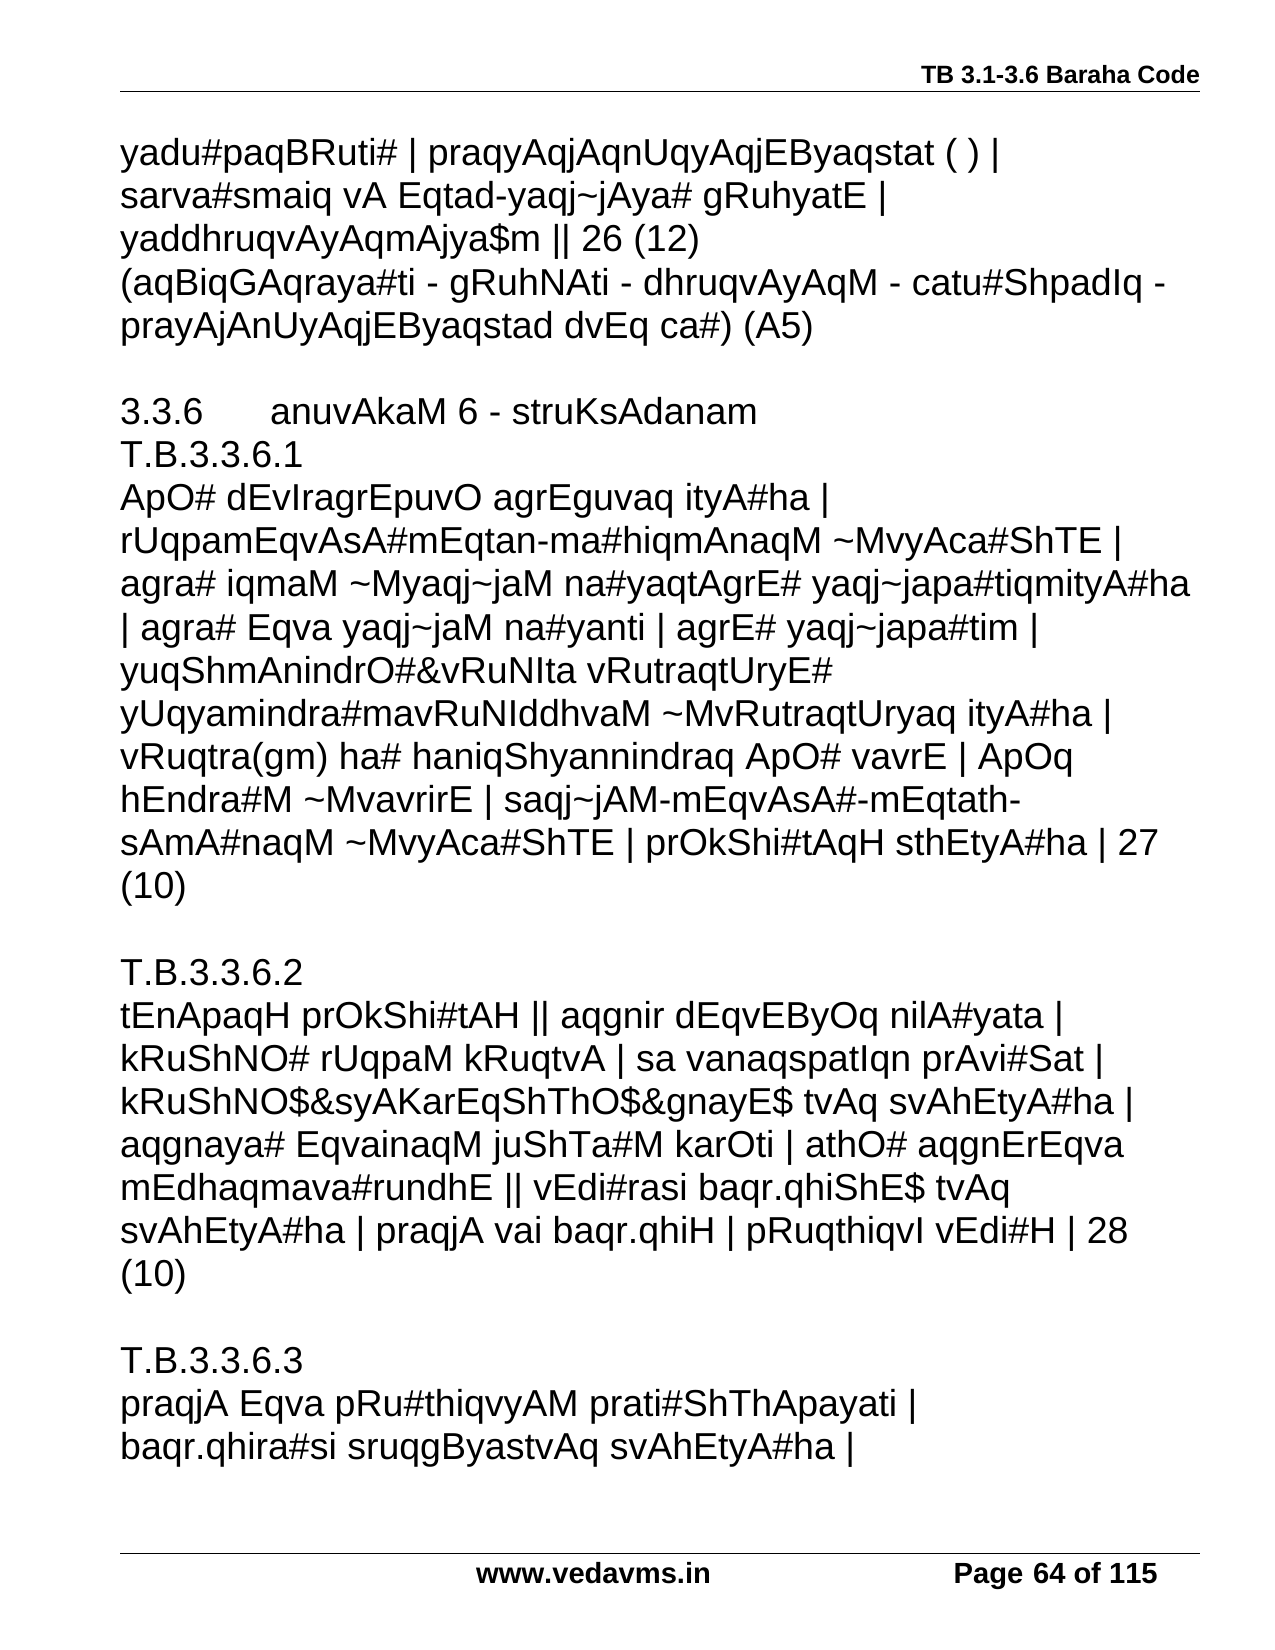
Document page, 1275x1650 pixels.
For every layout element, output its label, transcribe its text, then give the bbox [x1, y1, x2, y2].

text (aqBiqGAqraya#ti - gRuhNAti - dhruqvAyAqM - catu#ShpadIq - prayAjAnUyAqjEByaqstad dvEq ca#) (A5) [120, 260, 1200, 346]
text T.B.3.3.6.1 [120, 432, 1200, 475]
text yaddhruqvAyAqmAjya$m || 26 (12) [120, 217, 1200, 260]
text ApO# dEvIragrEpuvO agrEguvaq ityA#ha | rUqpamEqvAsA#mEqtan-ma#hiqmAnaqM ~MvyAca#ShTE | [120, 475, 1200, 562]
text T.B.3.3.6.3 [120, 1338, 1200, 1381]
text yadu#paqBRuti# | praqyAqjAqnUqyAqjEByaqstat ( ) | sarva#smaiq vA Eqtad-yaqj~jAya# gRuhyatE | [120, 130, 1200, 217]
text 3.3.6 anuvAkaM 6 - struKsAdanam [120, 389, 1200, 432]
text tEnApaqH prOkShi#tAH || aqgnir dEqvEByOq nilA#yata | kRuShNO# rUqpaM kRuqtvA | sa vanaqspatIqn prAvi#Sat | kRuShNO$&syAKarEqShThO$&gnayE$ tvAq svAhEtyA#ha | [120, 993, 1200, 1122]
text T.B.3.3.6.2 [120, 950, 1200, 993]
text vRuqtra(gm) ha# haniqShyannindraq ApO# vavrE | ApOq hEndra#M ~MvavrirE | saqj~jAM-mEqvAsA#-mEqtath-sAmA#naqM ~MvyAca#ShTE | prOkShi#tAqH sthEtyA#ha | 27 (10) [120, 734, 1200, 907]
text baqr.qhira#si sruqgByastvAq svAhEtyA#ha | [120, 1424, 1200, 1467]
text agra# iqmaM ~Myaqj~jaM na#yaqtAgrE# yaqj~japa#tiqmityA#ha | agra# Eqva yaqj~jaM na#yanti | agrE# yaqj~japa#tim | [120, 562, 1200, 648]
text aqgnaya# EqvainaqM juShTa#M karOti | athO# aqgnErEqva mEdhaqmava#rundhE || vEdi#rasi baqr.qhiShE$ tvAq svAhEtyA#ha | praqjA vai baqr.qhiH | pRuqthiqvI vEdi#H | 28 (10) [120, 1122, 1200, 1295]
text yuqShmAnindrO#&vRuNIta vRutraqtUryE# yUqyamindra#mavRuNIddhvaM ~MvRutraqtUryaq ityA#ha | [120, 648, 1200, 734]
text praqjA Eqva pRu#thiqvyAM prati#ShThApayati | [120, 1381, 1200, 1424]
